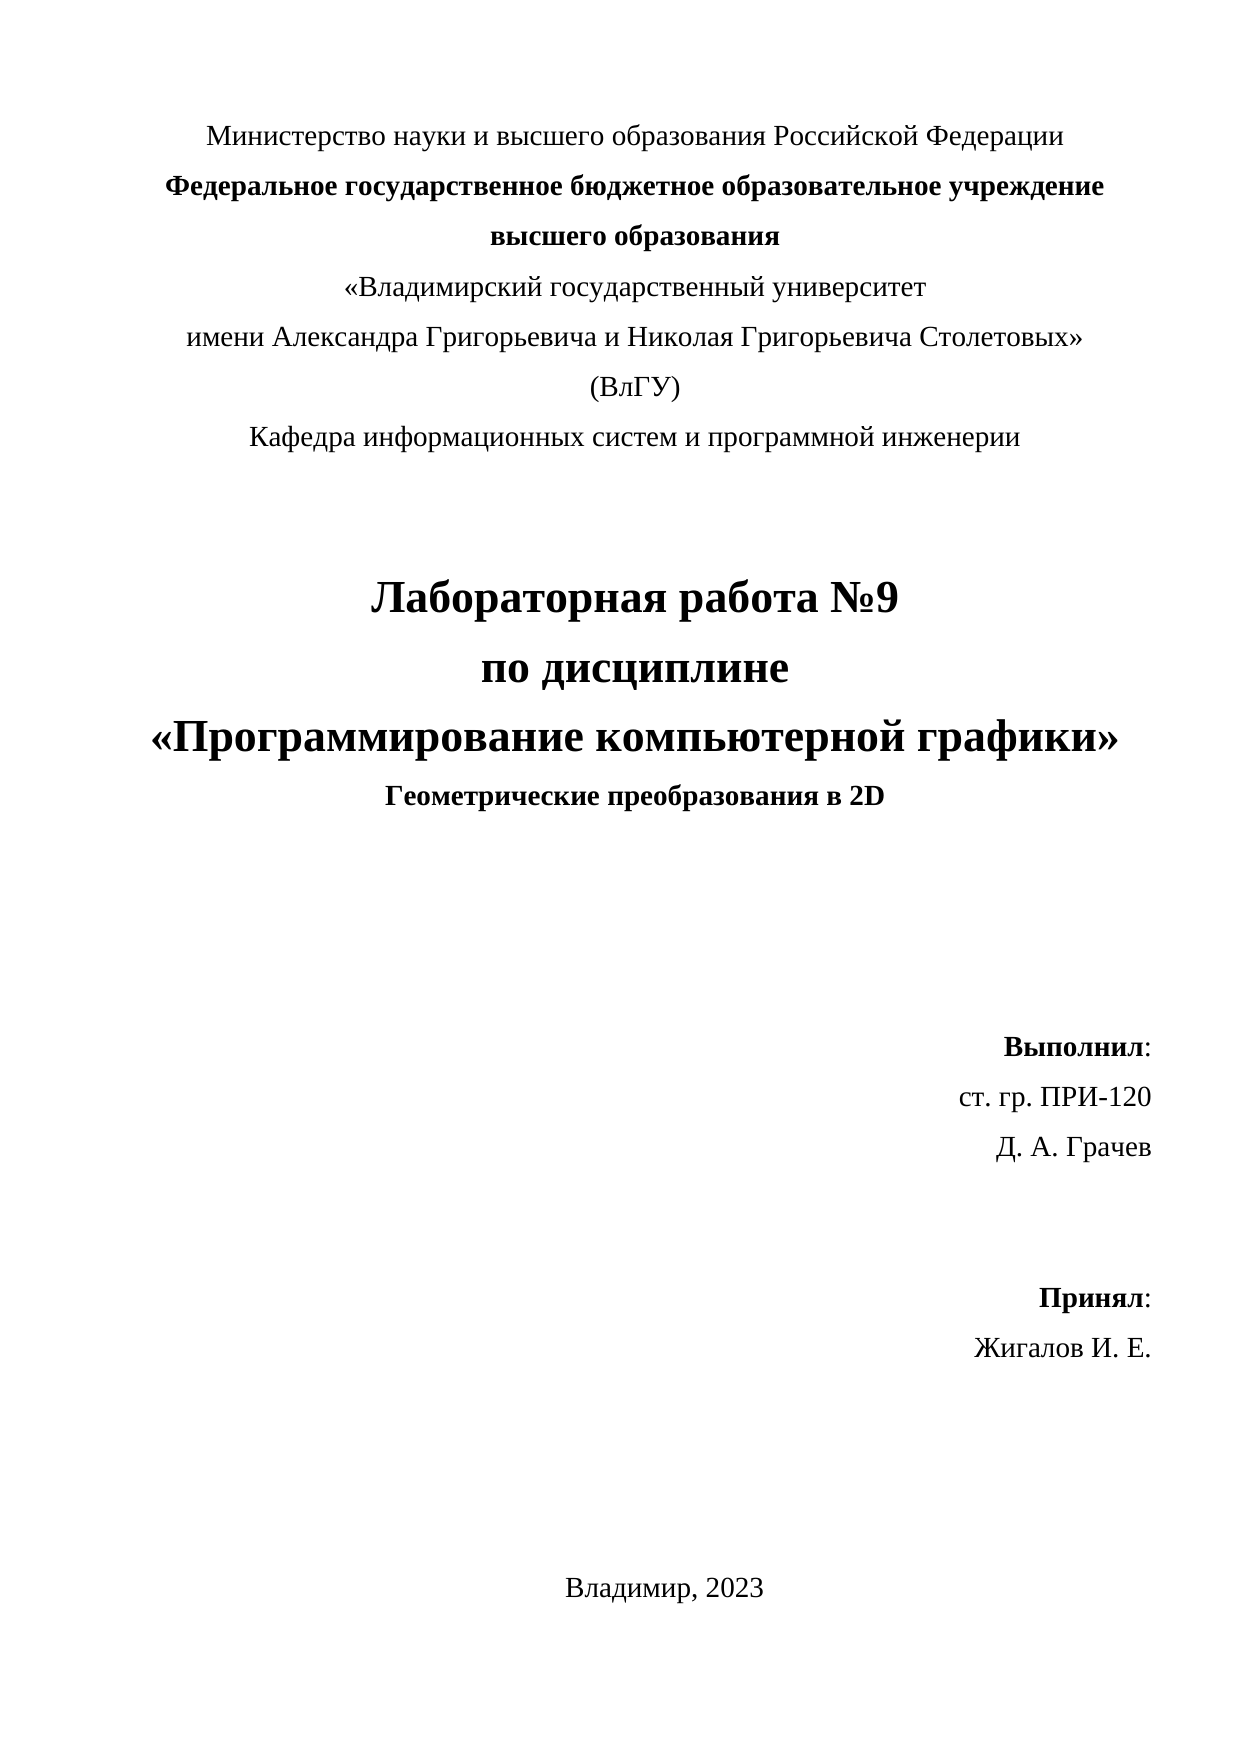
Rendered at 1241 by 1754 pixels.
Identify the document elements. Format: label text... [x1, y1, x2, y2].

text по дисциплине [118, 639, 1152, 692]
text высшего образования [118, 218, 1152, 252]
text Федеральное государственное бюджетное образовательное учреждение [118, 168, 1152, 202]
text Министерство науки и высшего образования Российской Федерации [118, 118, 1152, 152]
text (ВлГУ) [118, 369, 1152, 403]
text Геометрические преобразования в 2D [118, 778, 1152, 812]
text Выполнил: [118, 1029, 1152, 1063]
text Жигалов И. Е. [915, 1330, 1152, 1364]
text ст. гр. ПРИ-120 [118, 1079, 1152, 1113]
text Принял: [118, 1280, 1152, 1314]
text «Владимирский государственный университет [118, 269, 1152, 302]
text Владимир, 2023 [177, 1570, 1152, 1603]
text имени Александра Григорьевича и Николая Григорьевича Столетовых» [118, 319, 1152, 352]
text Лабораторная работа №9 [118, 570, 1152, 623]
text «Программирование компьютерной графики» [118, 709, 1152, 761]
text Д. А. Грачев [118, 1129, 1152, 1163]
text Кафедра информационных систем и программной инженерии [118, 419, 1152, 453]
